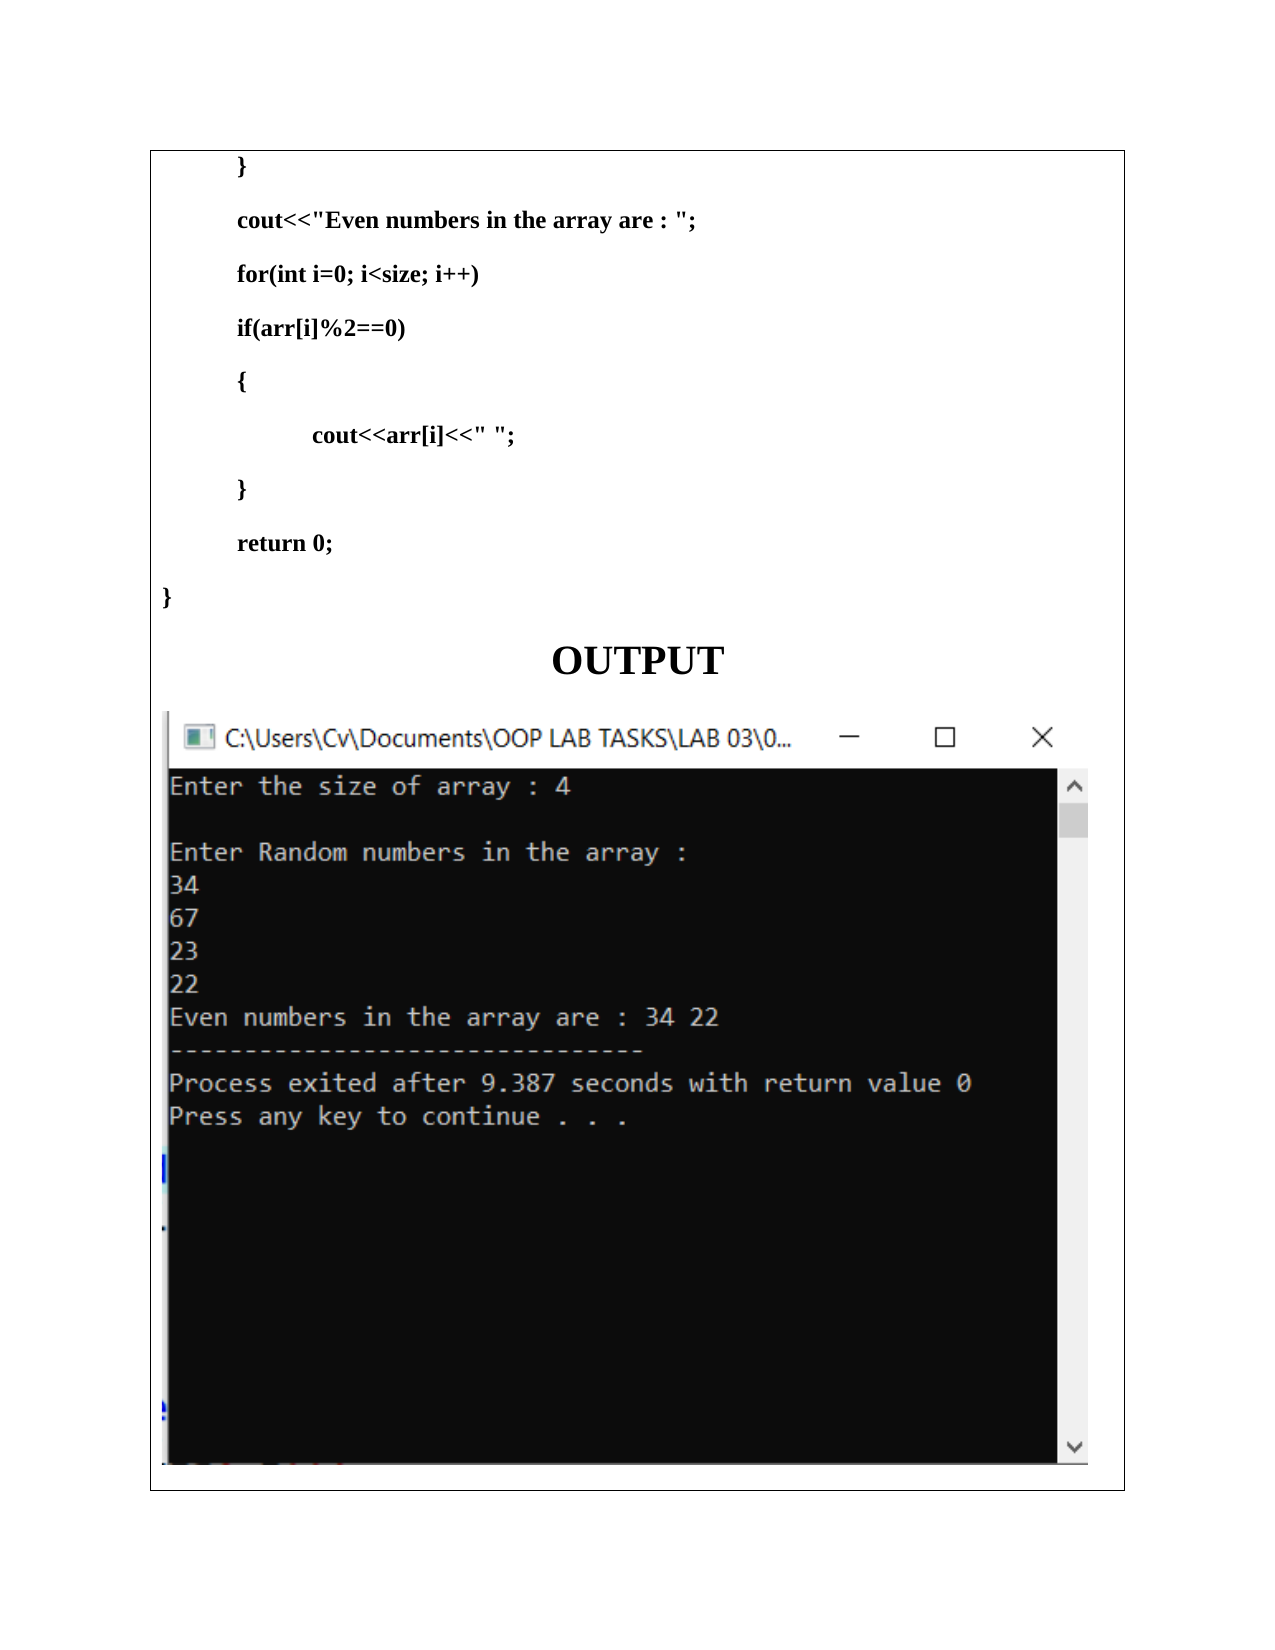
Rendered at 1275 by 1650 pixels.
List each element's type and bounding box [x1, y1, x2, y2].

picture [161, 711, 1088, 1465]
table_header [151, 151, 1124, 1489]
